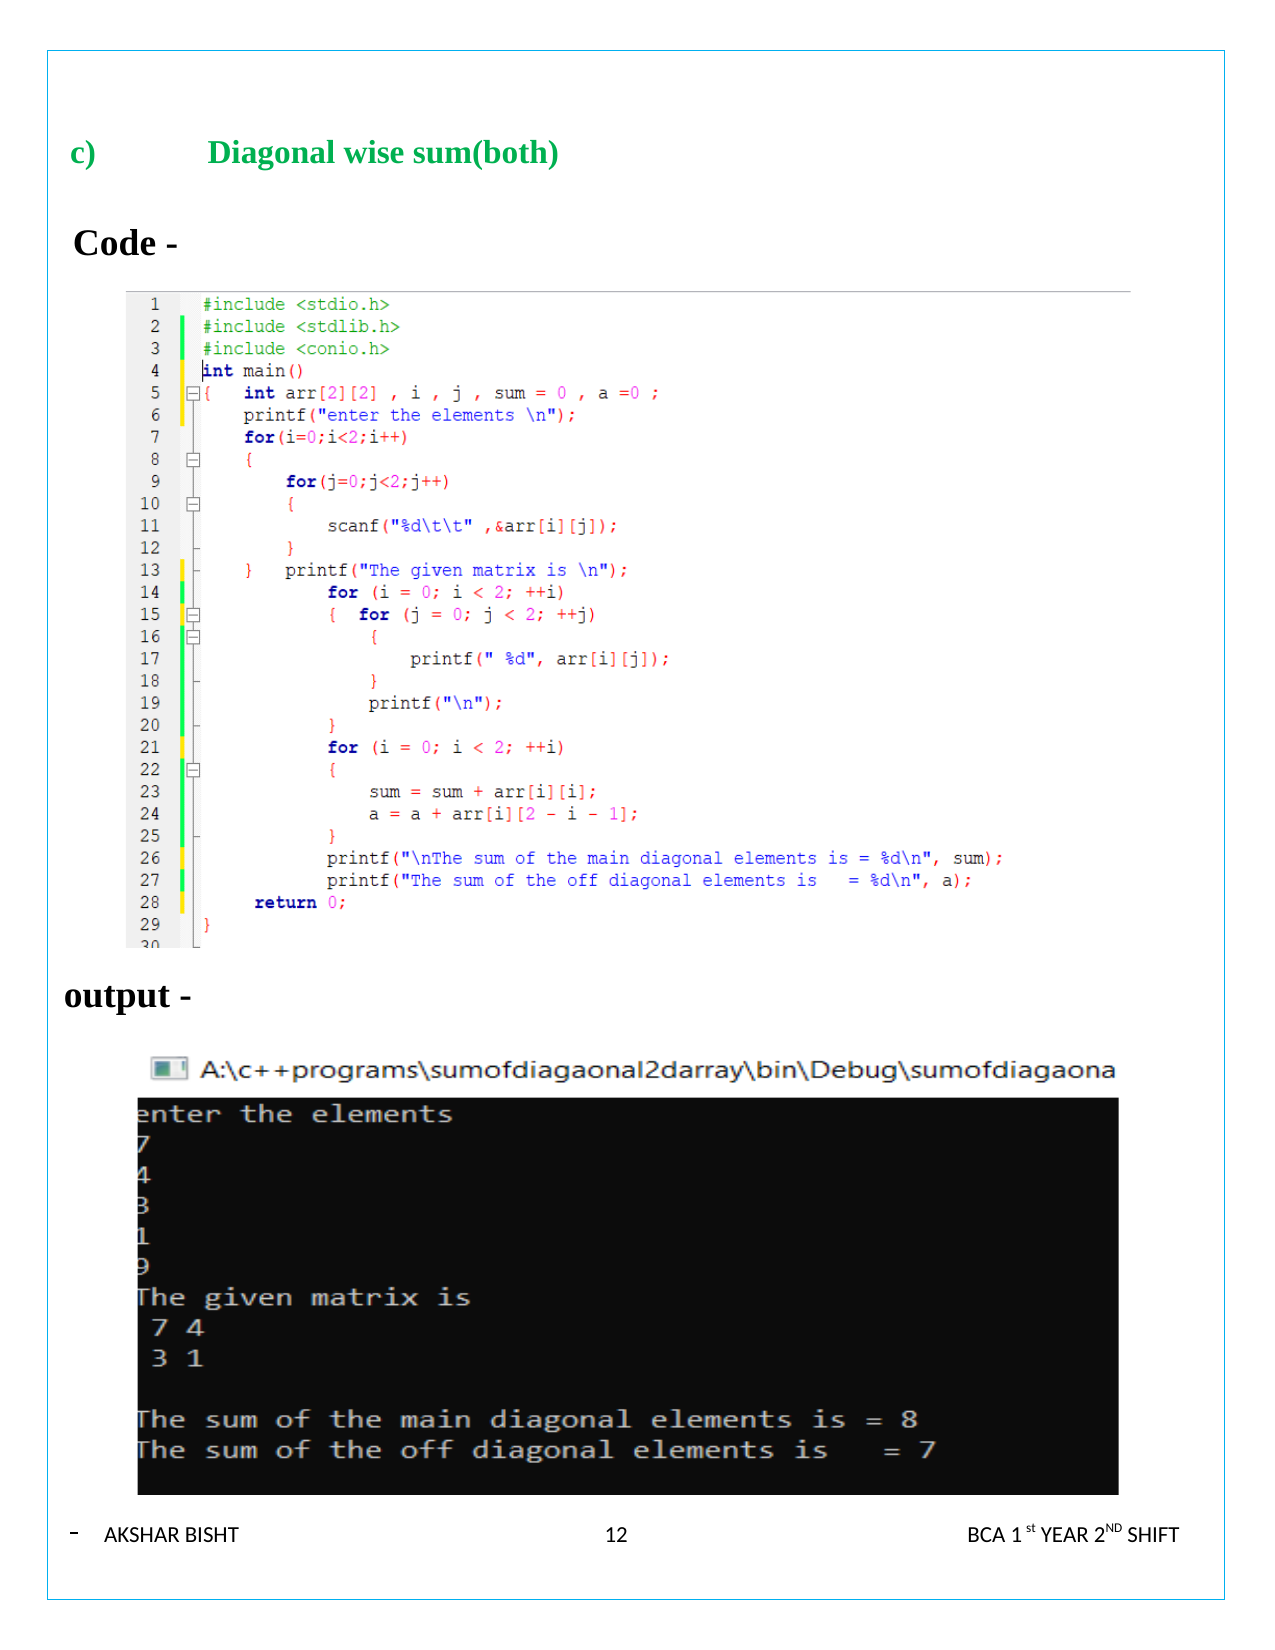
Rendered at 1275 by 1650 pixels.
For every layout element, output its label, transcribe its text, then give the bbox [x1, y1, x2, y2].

text output - [48, 973, 1209, 1016]
text c) Diagonal wise sum(both) [70, 132, 1209, 170]
picture [125, 290, 1131, 948]
list AKSHAR BISHT 12 BCA 1st YEAR 2ND SHIFT [70, 1520, 1209, 1548]
picture [137, 1043, 1119, 1495]
text Code - [48, 220, 1209, 263]
